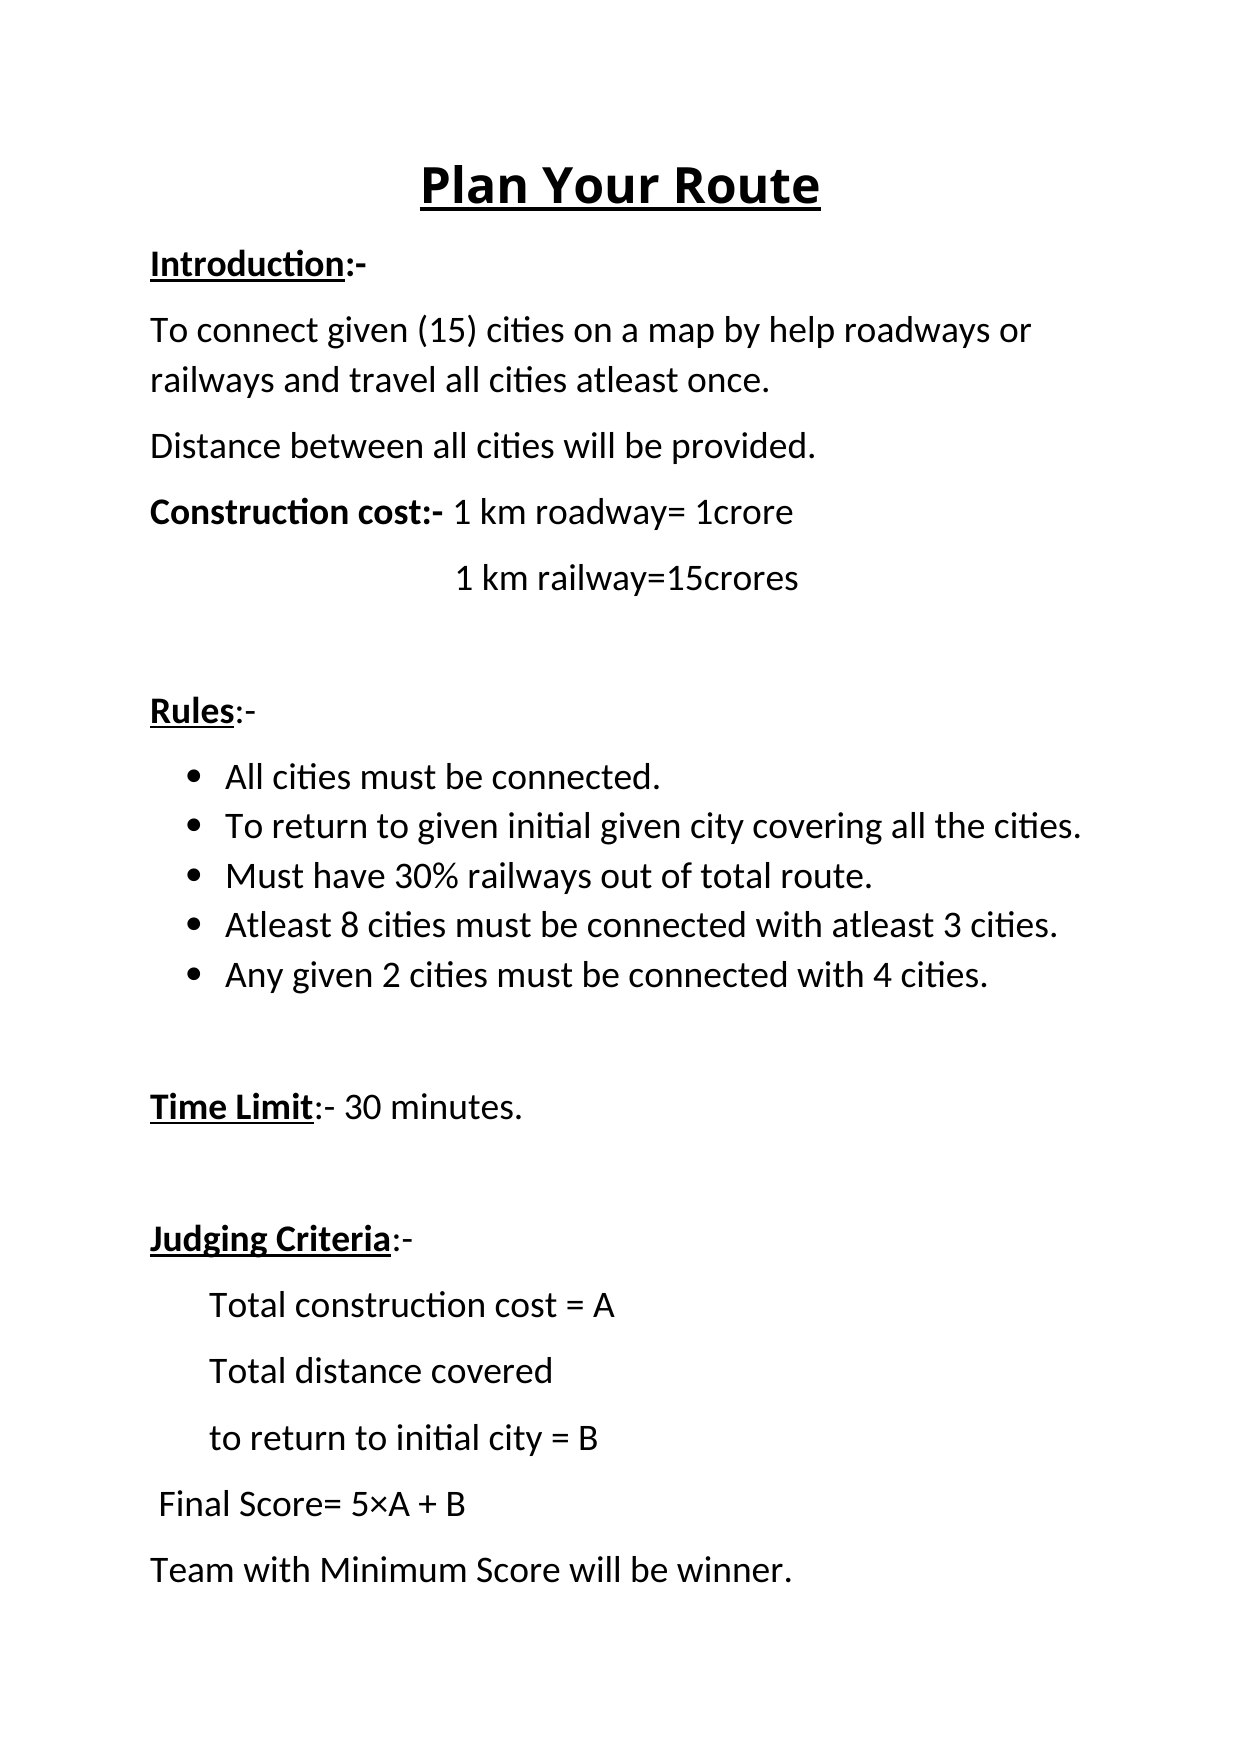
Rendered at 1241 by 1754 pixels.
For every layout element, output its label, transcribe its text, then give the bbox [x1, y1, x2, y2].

text Final Score= 5×A + B [150, 1480, 1090, 1526]
text 1 km railway=15crores [150, 554, 1090, 600]
text Distance between all cities will be provided. [150, 422, 1090, 468]
text Time Limit:- 30 minutes. [150, 1083, 1090, 1129]
list Atleast 8 cities must be connected with atleast 3 cities. [187, 901, 1090, 947]
text Construction cost:- 1 km roadway= 1crore [150, 488, 1090, 534]
text Rules:- [150, 687, 1090, 732]
text Judging Criteria:- [150, 1215, 1090, 1261]
list To return to given initial given city covering all the cities. [187, 802, 1090, 848]
text Total distance covered [150, 1347, 1090, 1393]
list Any given 2 cities must be connected with 4 cities. [187, 951, 1090, 996]
list All cities must be connected. [187, 753, 1090, 798]
text Total construction cost = A [150, 1281, 1090, 1327]
text Plan Your Route [150, 150, 1090, 218]
text Team with Minimum Score will be winner. [150, 1546, 1090, 1592]
text To connect given (15) cities on a map by help roadways or railways and travel all cities atleast once. [150, 306, 1090, 402]
text Introduction:- [150, 240, 1090, 286]
list Must have 30% railways out of total route. [187, 852, 1090, 897]
text to return to initial city = B [150, 1414, 1090, 1459]
